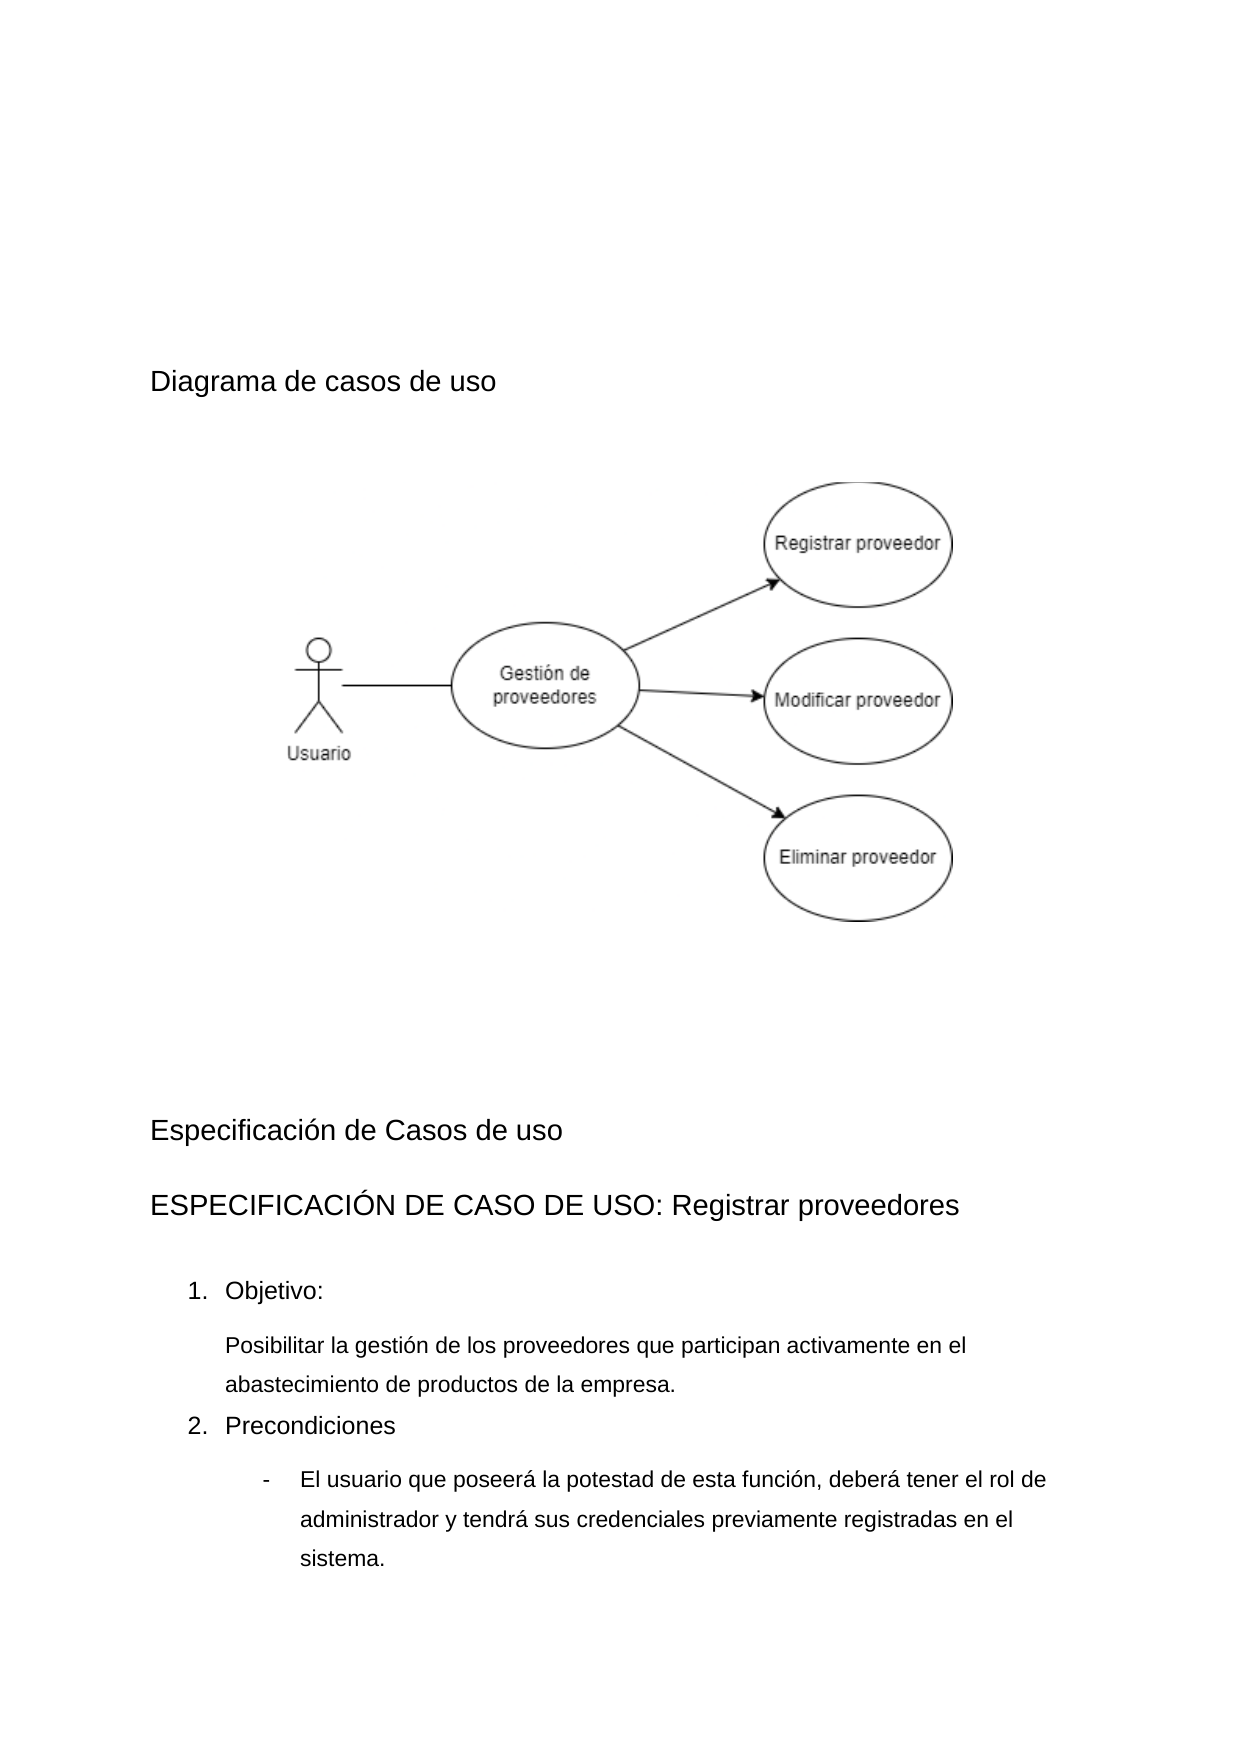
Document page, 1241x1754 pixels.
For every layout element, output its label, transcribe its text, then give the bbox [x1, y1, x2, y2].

picture [287, 482, 953, 922]
subtitle Precondiciones [187, 1411, 1090, 1439]
list El usuario que poseerá la potestad de esta función, deberá tener el rol de administrador y tendrá sus credenciales previamente registradas en el sistema. [262, 1466, 1090, 1572]
subtitle ESPECIFICACIÓN DE CASO DE USO: Registrar proveedores [150, 1188, 1090, 1222]
subtitle Diagrama de casos de uso [150, 364, 1090, 398]
subtitle Objetivo: [187, 1276, 1090, 1305]
text Posibilitar la gestión de los proveedores que participan activamente en el abastecimiento de productos de la empresa. [225, 1332, 1090, 1398]
subtitle Especificación de Casos de uso [150, 1113, 1090, 1147]
